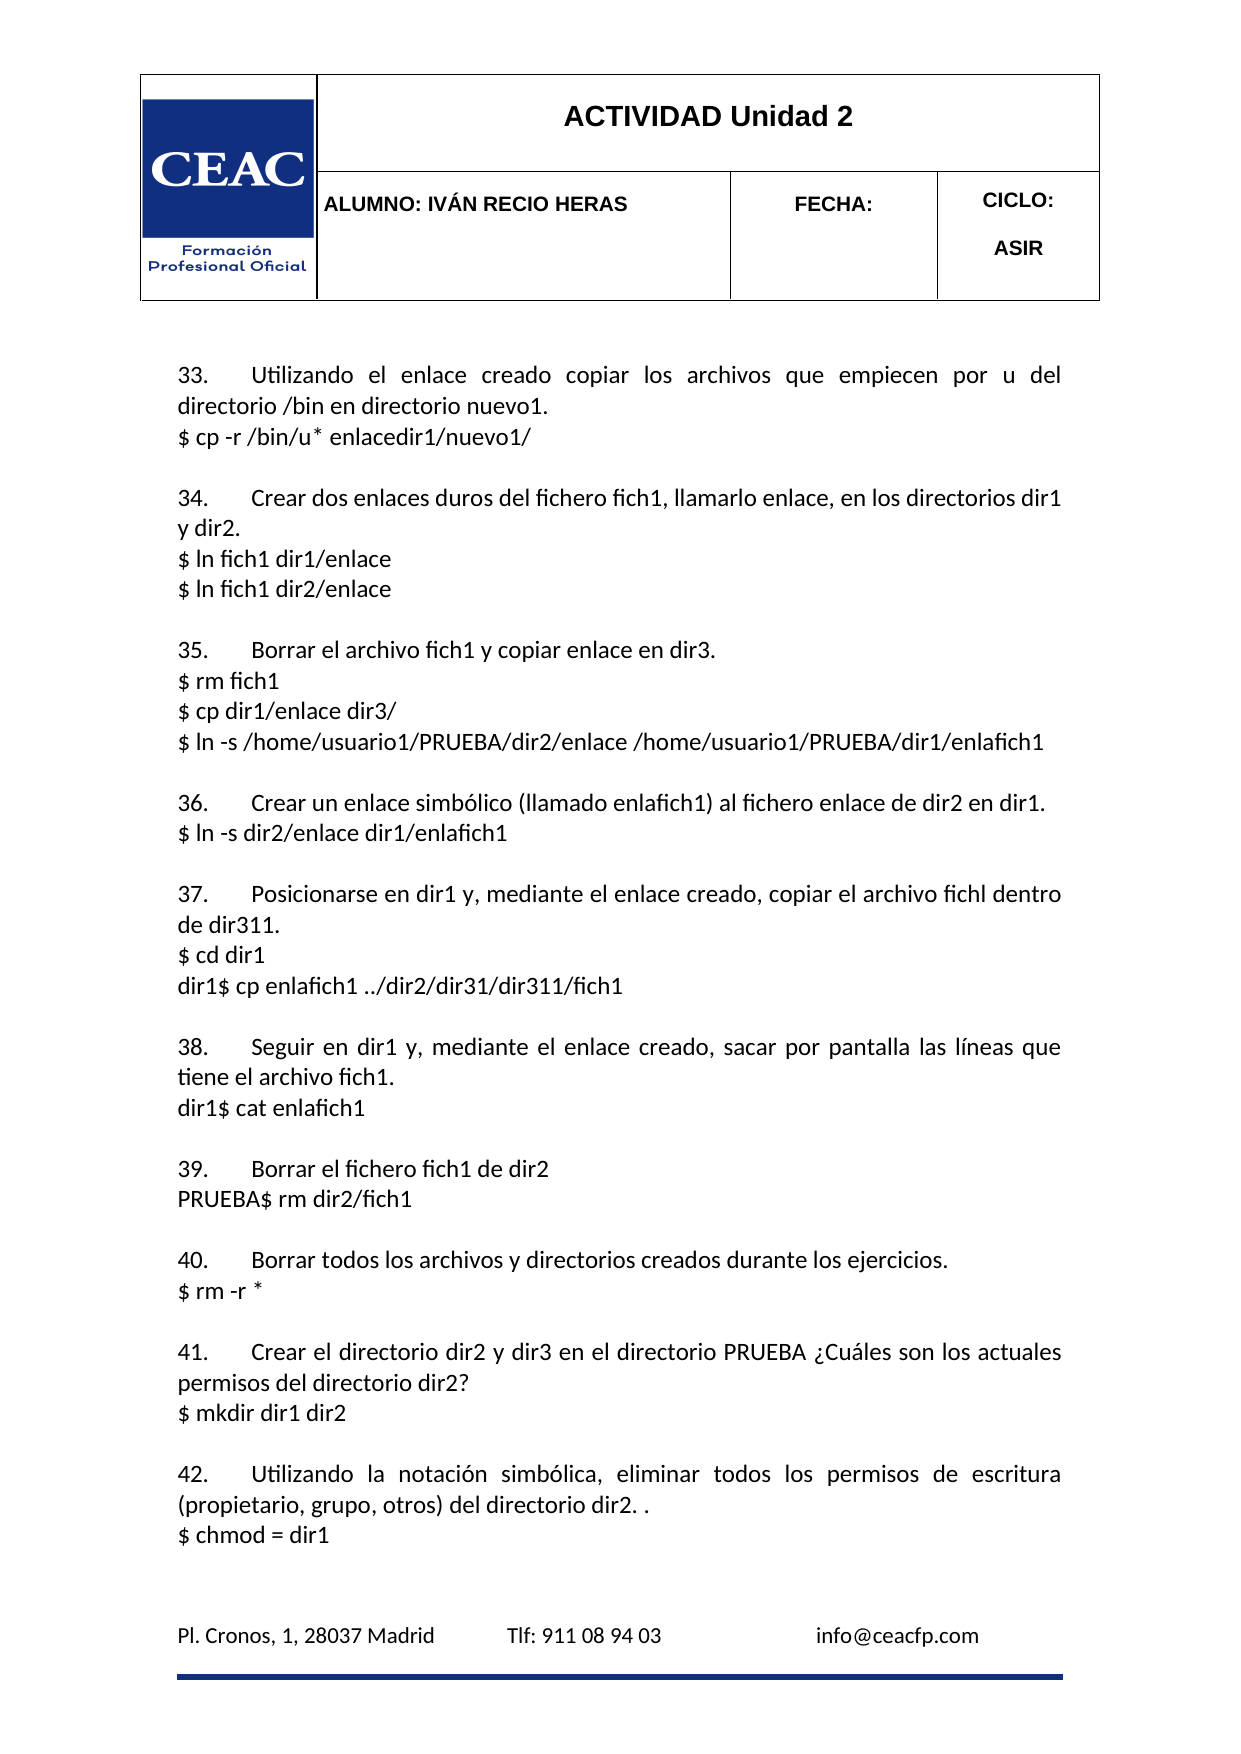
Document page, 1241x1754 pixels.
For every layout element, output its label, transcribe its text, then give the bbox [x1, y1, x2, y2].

text 37. Posicionarse en dir1 y, mediante el enlace creado, copiar el archivo fichl dentro de dir311. [177, 878, 1063, 939]
text $ chmod = dir1 [177, 1519, 1063, 1550]
text 39. Borrar el fichero fich1 de dir2 [177, 1153, 1063, 1184]
text $ mkdir dir1 dir2 [177, 1397, 1063, 1428]
text $ cp dir1/enlace dir3/ [177, 695, 1063, 726]
text 33. Utilizando el enlace creado copiar los archivos que empiecen por u del directorio /bin en directorio nuevo1. [177, 359, 1063, 421]
text $ cd dir1 [177, 939, 1063, 970]
text $ ln fich1 dir2/enlace [177, 573, 1063, 604]
text $ ln -s /home/usuario1/PRUEBA/dir2/enlace /home/usuario1/PRUEBA/dir1/enlafich1 [177, 726, 1063, 756]
text 38. Seguir en dir1 y, mediante el enlace creado, sacar por pantalla las líneas que tiene el archivo fich1. [177, 1031, 1063, 1092]
text dir1$ cp enlafich1 ../dir2/dir31/dir311/fich1 [177, 970, 1063, 1001]
picture [141, 98, 315, 271]
text $ ln fich1 dir1/enlace [177, 543, 1063, 573]
text 36. Crear un enlace simbólico (llamado enlafich1) al fichero enlace de dir2 en dir1. [177, 787, 1063, 817]
text 41. Crear el directorio dir2 y dir3 en el directorio PRUEBA ¿Cuáles son los actuales permisos del directorio dir2? [177, 1336, 1063, 1397]
text $ cp -r /bin/u* enlacedir1/nuevo1/ [177, 421, 1063, 451]
text $ rm fich1 [177, 665, 1063, 695]
text 34. Crear dos enlaces duros del fichero fich1, llamarlo enlace, en los directorios dir1 y dir2. [177, 482, 1063, 543]
text $ ln -s dir2/enlace dir1/enlafich1 [177, 817, 1063, 848]
text $ rm -r * [177, 1275, 1063, 1306]
text 40. Borrar todos los archivos y directorios creados durante los ejercicios. [177, 1245, 1063, 1275]
text 35. Borrar el archivo fich1 y copiar enlace en dir3. [177, 634, 1063, 665]
text PRUEBA$ rm dir2/fich1 [177, 1184, 1063, 1214]
text 42. Utilizando la notación simbólica, eliminar todos los permisos de escritura (propietario, grupo, otros) del directorio dir2. . [177, 1458, 1063, 1519]
text dir1$ cat enlafich1 [177, 1092, 1063, 1123]
